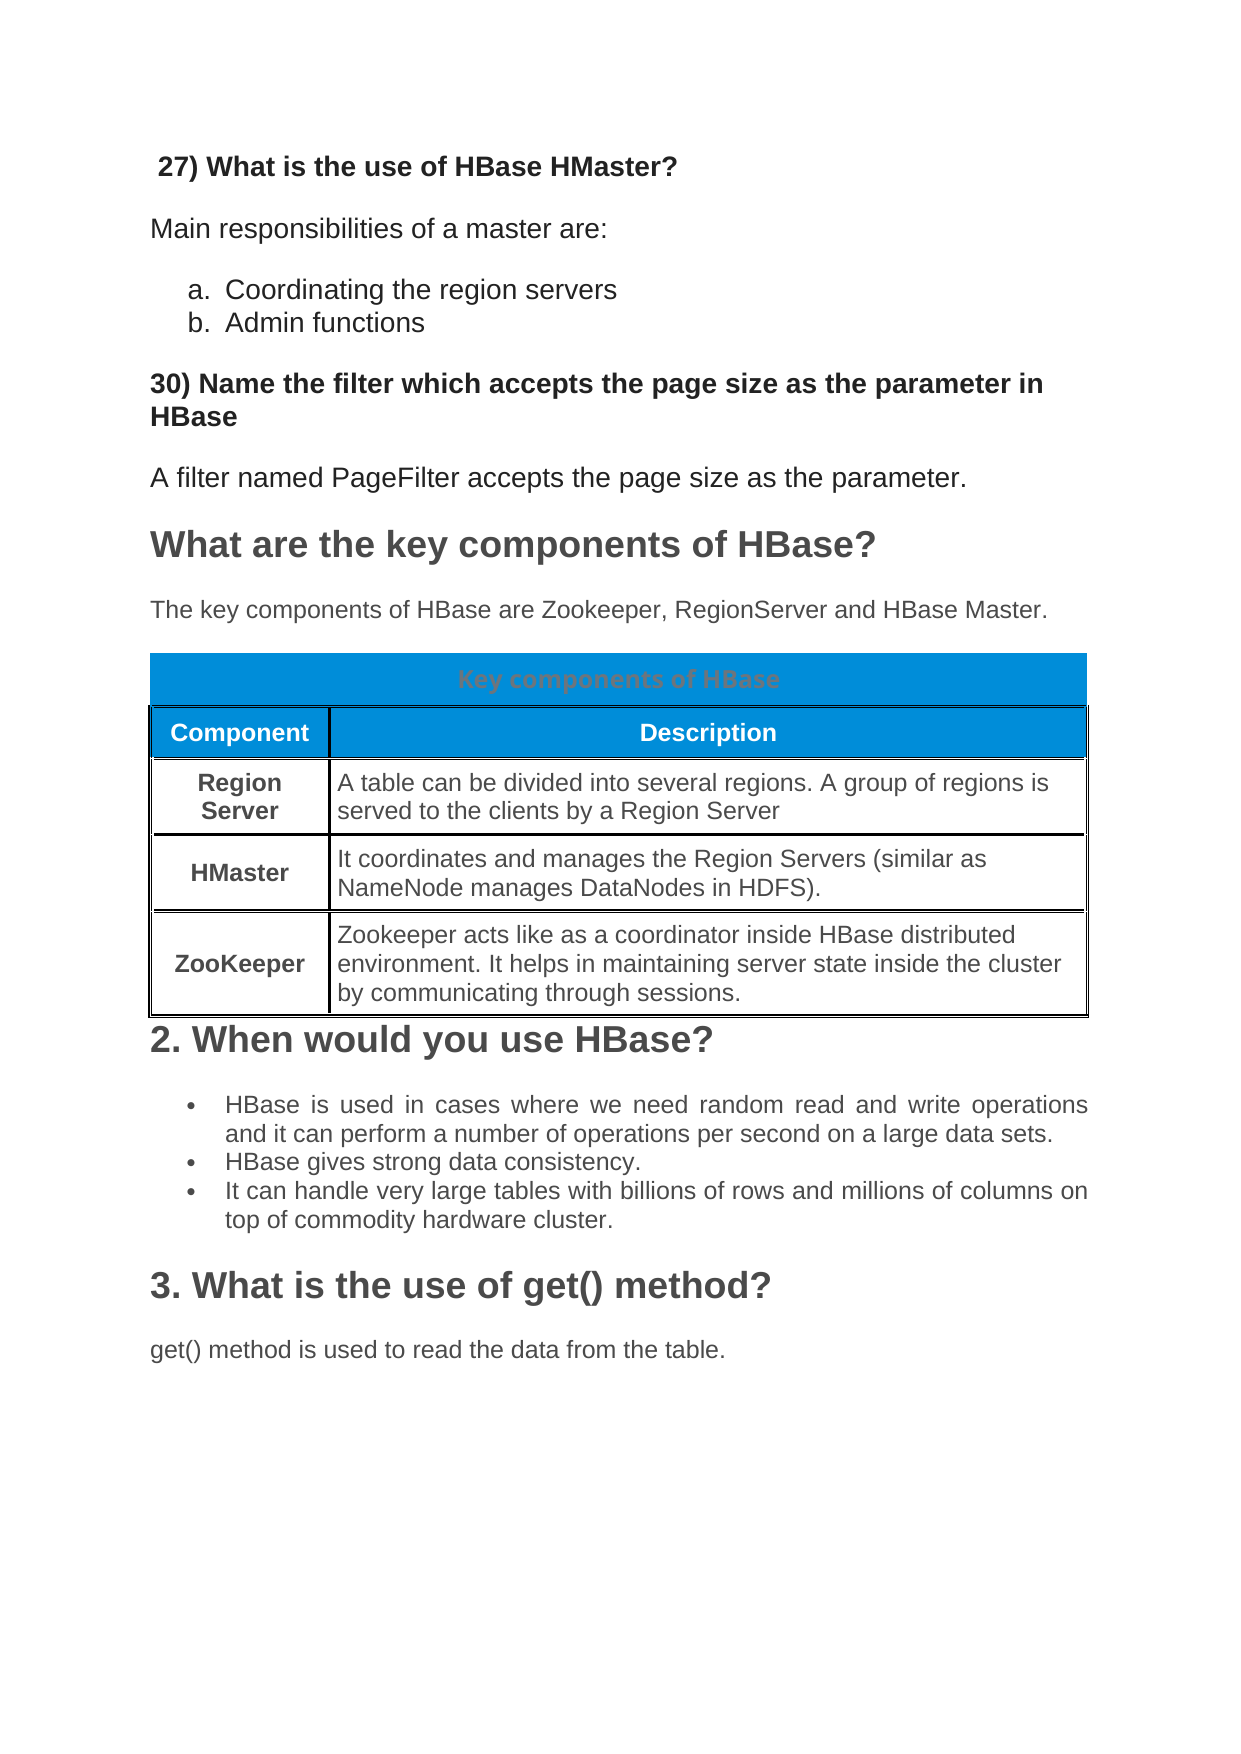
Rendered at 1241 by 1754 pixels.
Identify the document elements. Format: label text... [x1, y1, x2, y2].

text get() method is used to read the data from the table. [150, 1335, 1090, 1364]
list Coordinating the region servers [187, 273, 1090, 306]
table_header Key components of HBase [150, 653, 1087, 705]
text What are the key components of HBase? [150, 523, 1090, 566]
text 2. When would you use HBase? [150, 1018, 1090, 1061]
text 3. What is the use of get() method? [150, 1263, 1090, 1306]
table_cell Zookeeper acts like as a coordinator inside HBase distributed environment. It helps in maintaining server state inside the cluster by communicating through sessions. [329, 909, 1086, 1014]
text A filter named PageFilter accepts the page size as the parameter. [150, 461, 1090, 493]
list HBase is used in cases where we need random read and write operations and it can perform a number of operations per second on a large data sets. [187, 1090, 1090, 1147]
table_cell ZooKeeper [152, 909, 329, 1014]
text Main responsibilities of a master are: [150, 212, 1090, 244]
list HBase gives strong data consistency. [187, 1147, 1090, 1176]
text 27) What is the use of HBase HMaster? [150, 150, 1090, 182]
table_cell A table can be divided into several regions. A group of regions is served to the clients by a Region Server [329, 757, 1087, 833]
table_cell Component [150, 705, 329, 757]
table_cell Region Server [150, 757, 329, 833]
table_cell It coordinates and manages the Region Servers (similar as NameNode manages DataNodes in HDFS). [331, 833, 1087, 909]
table_cell Description [329, 705, 1087, 757]
text 30) Name the filter which accepts the page size as the parameter in HBase [150, 367, 1090, 432]
text The key components of HBase are Zookeeper, RegionServer and HBase Master. [150, 595, 1090, 624]
list Admin functions [187, 306, 1090, 338]
table_cell HMaster [150, 833, 328, 909]
list It can handle very large tables with billions of rows and millions of columns on top of commodity hardware cluster. [187, 1176, 1090, 1234]
